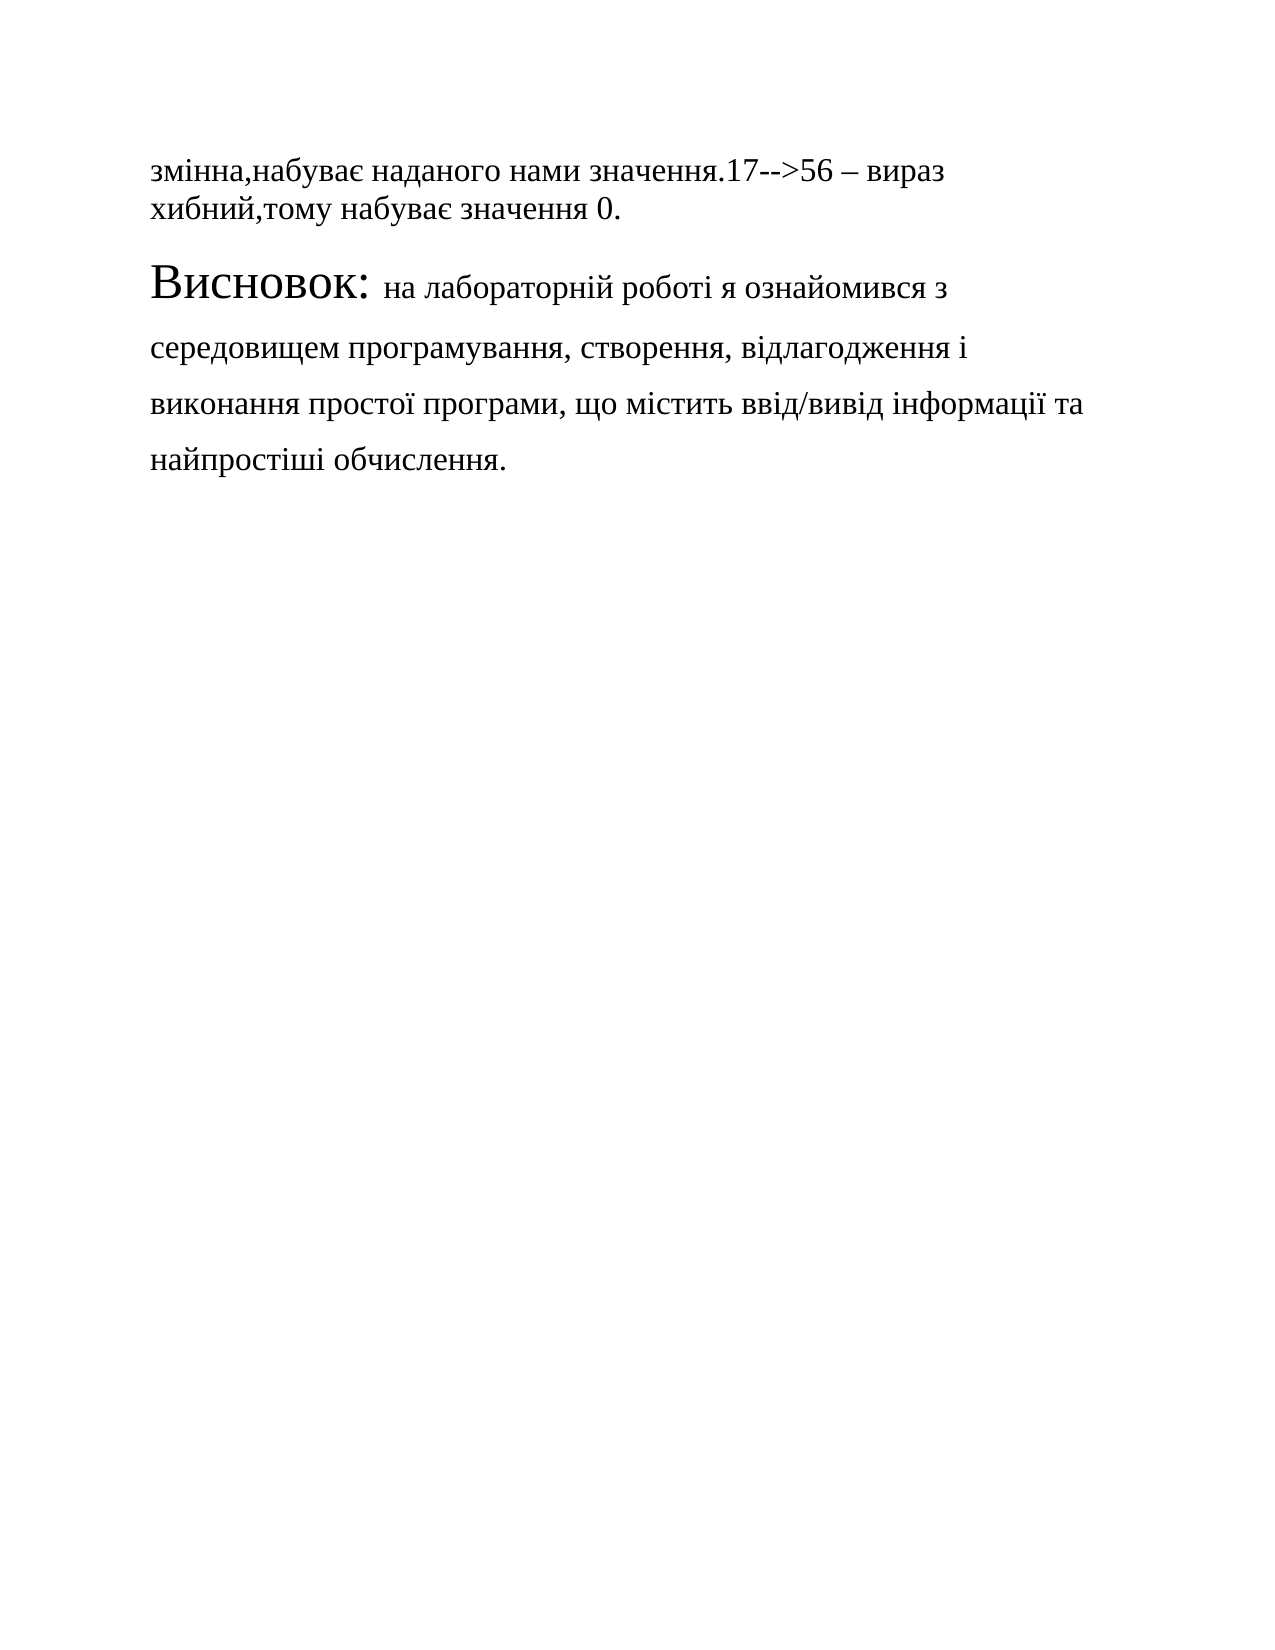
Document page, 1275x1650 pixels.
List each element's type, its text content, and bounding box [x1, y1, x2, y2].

text Висновок: на лабораторній роботі я ознайомився з середовищем програмування, створення, відлагодження і виконання простої програми, що містить ввід/вивід інформації та найпростіші обчислення. [150, 252, 1125, 478]
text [150, 150, 1125, 227]
